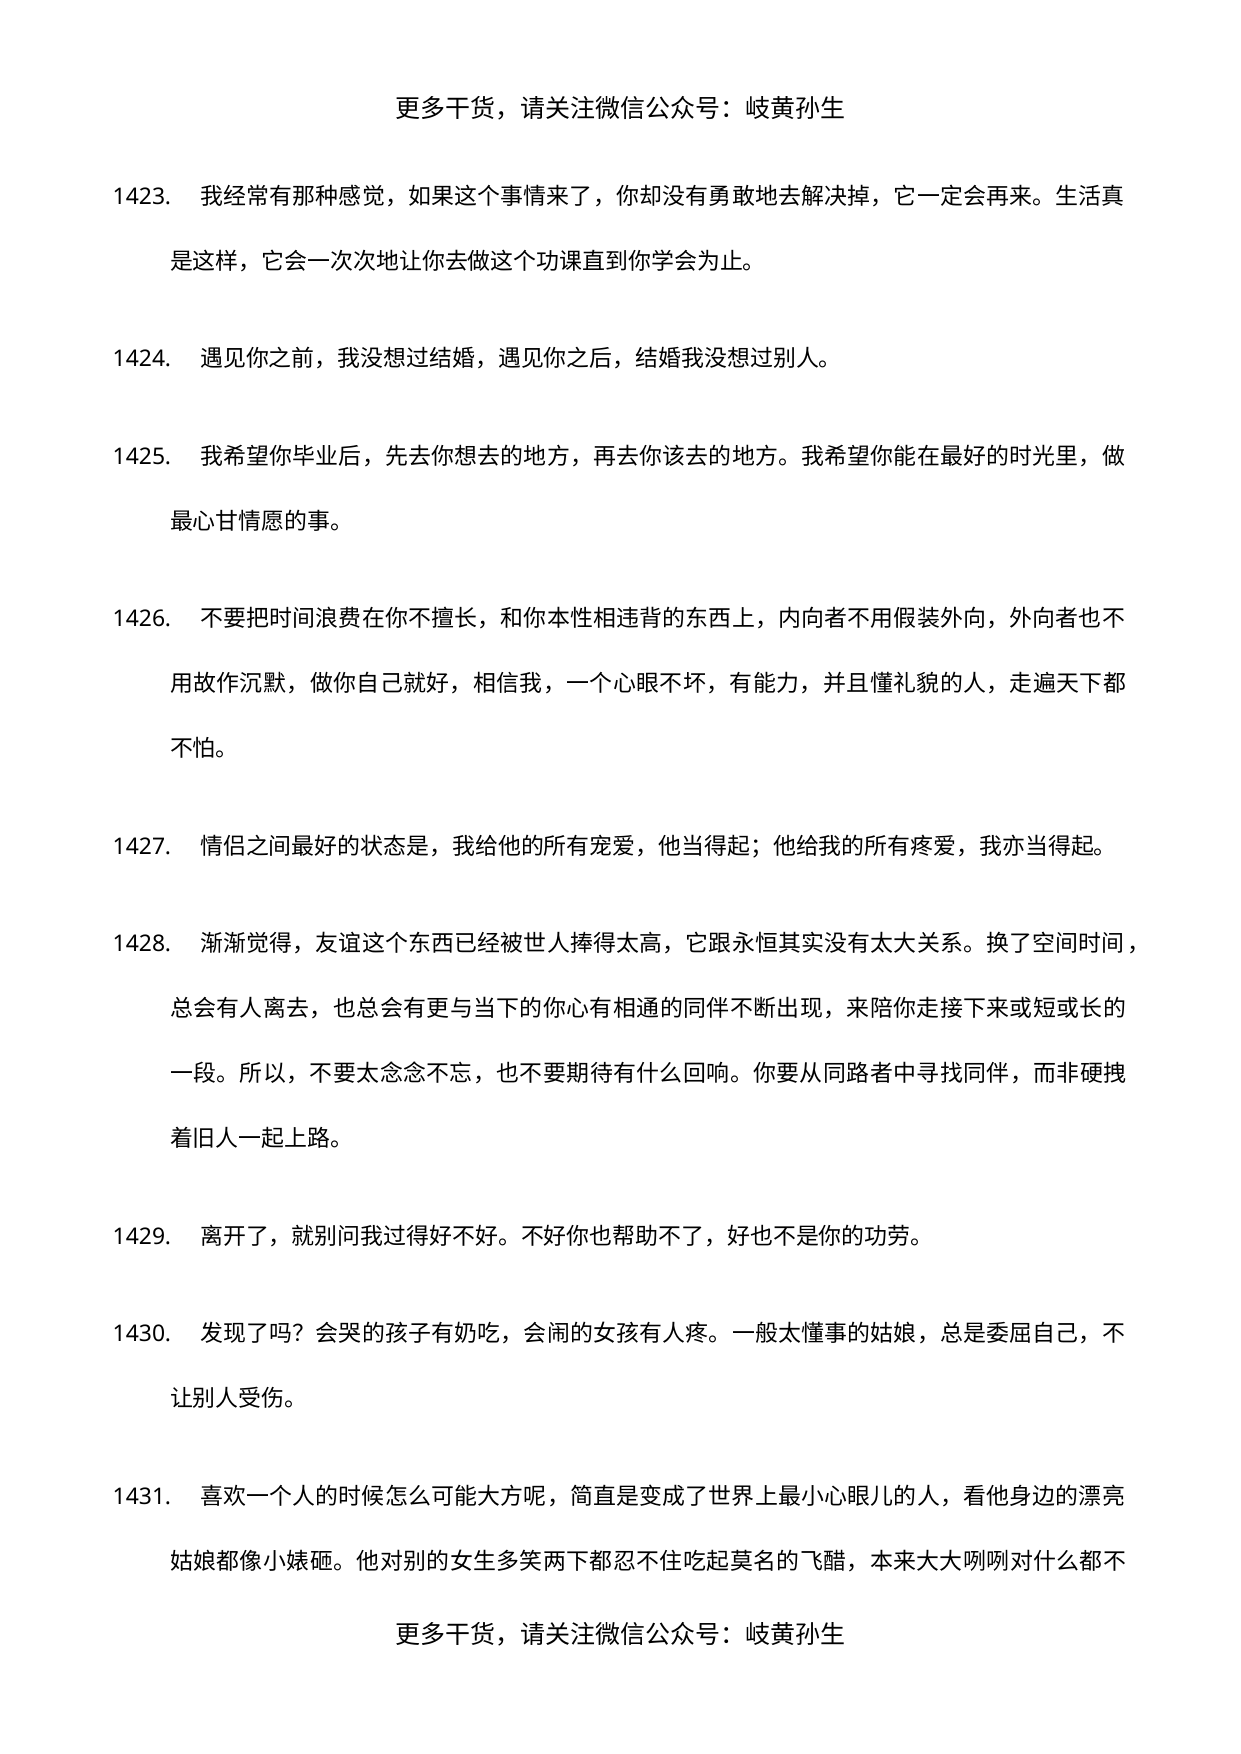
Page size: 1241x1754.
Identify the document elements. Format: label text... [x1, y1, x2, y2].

list 遇见你之前，我没想过结婚，遇见你之后，结婚我没想过别人。 [112, 324, 1128, 389]
list 情侣之间最好的状态是，我给他的所有宠爱，他当得起；他给我的所有疼爱，我亦当得起。 [112, 812, 1128, 877]
list 不要把时间浪费在你不擅长，和你本性相违背的东西上，内向者不用假装外向，外向者也不用故作沉默，做你自己就好，相信我，一个心眼不坏，有能力，并且懂礼貌的人，走遍天下都不怕。 [112, 584, 1128, 779]
list 我经常有那种感觉，如果这个事情来了，你却没有勇敢地去解决掉，它一定会再来。生活真是这样，它会一次次地让你去做这个功课直到你学会为止。 [112, 162, 1128, 292]
list 渐渐觉得，友谊这个东西已经被世人捧得太高，它跟永恒其实没有太大关系。换了空间时间，总会有人离去，也总会有更与当下的你心有相通的同伴不断出现，来陪你走接下来或短或长的一段。所以，不要太念念不忘，也不要期待有什么回响。你要从同路者中寻找同伴，而非硬拽着旧人一起上路。 [112, 909, 1128, 1169]
list 发现了吗？会哭的孩子有奶吃，会闹的女孩有人疼。一般太懂事的姑娘，总是委屈自己，不让别人受伤。 [112, 1299, 1128, 1429]
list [112, 1462, 1128, 1592]
list 我希望你毕业后，先去你想去的地方，再去你该去的地方。我希望你能在最好的时光里，做最心甘情愿的事。 [112, 422, 1128, 552]
list 离开了，就别问我过得好不好。不好你也帮助不了，好也不是你的功劳。 [112, 1202, 1128, 1267]
